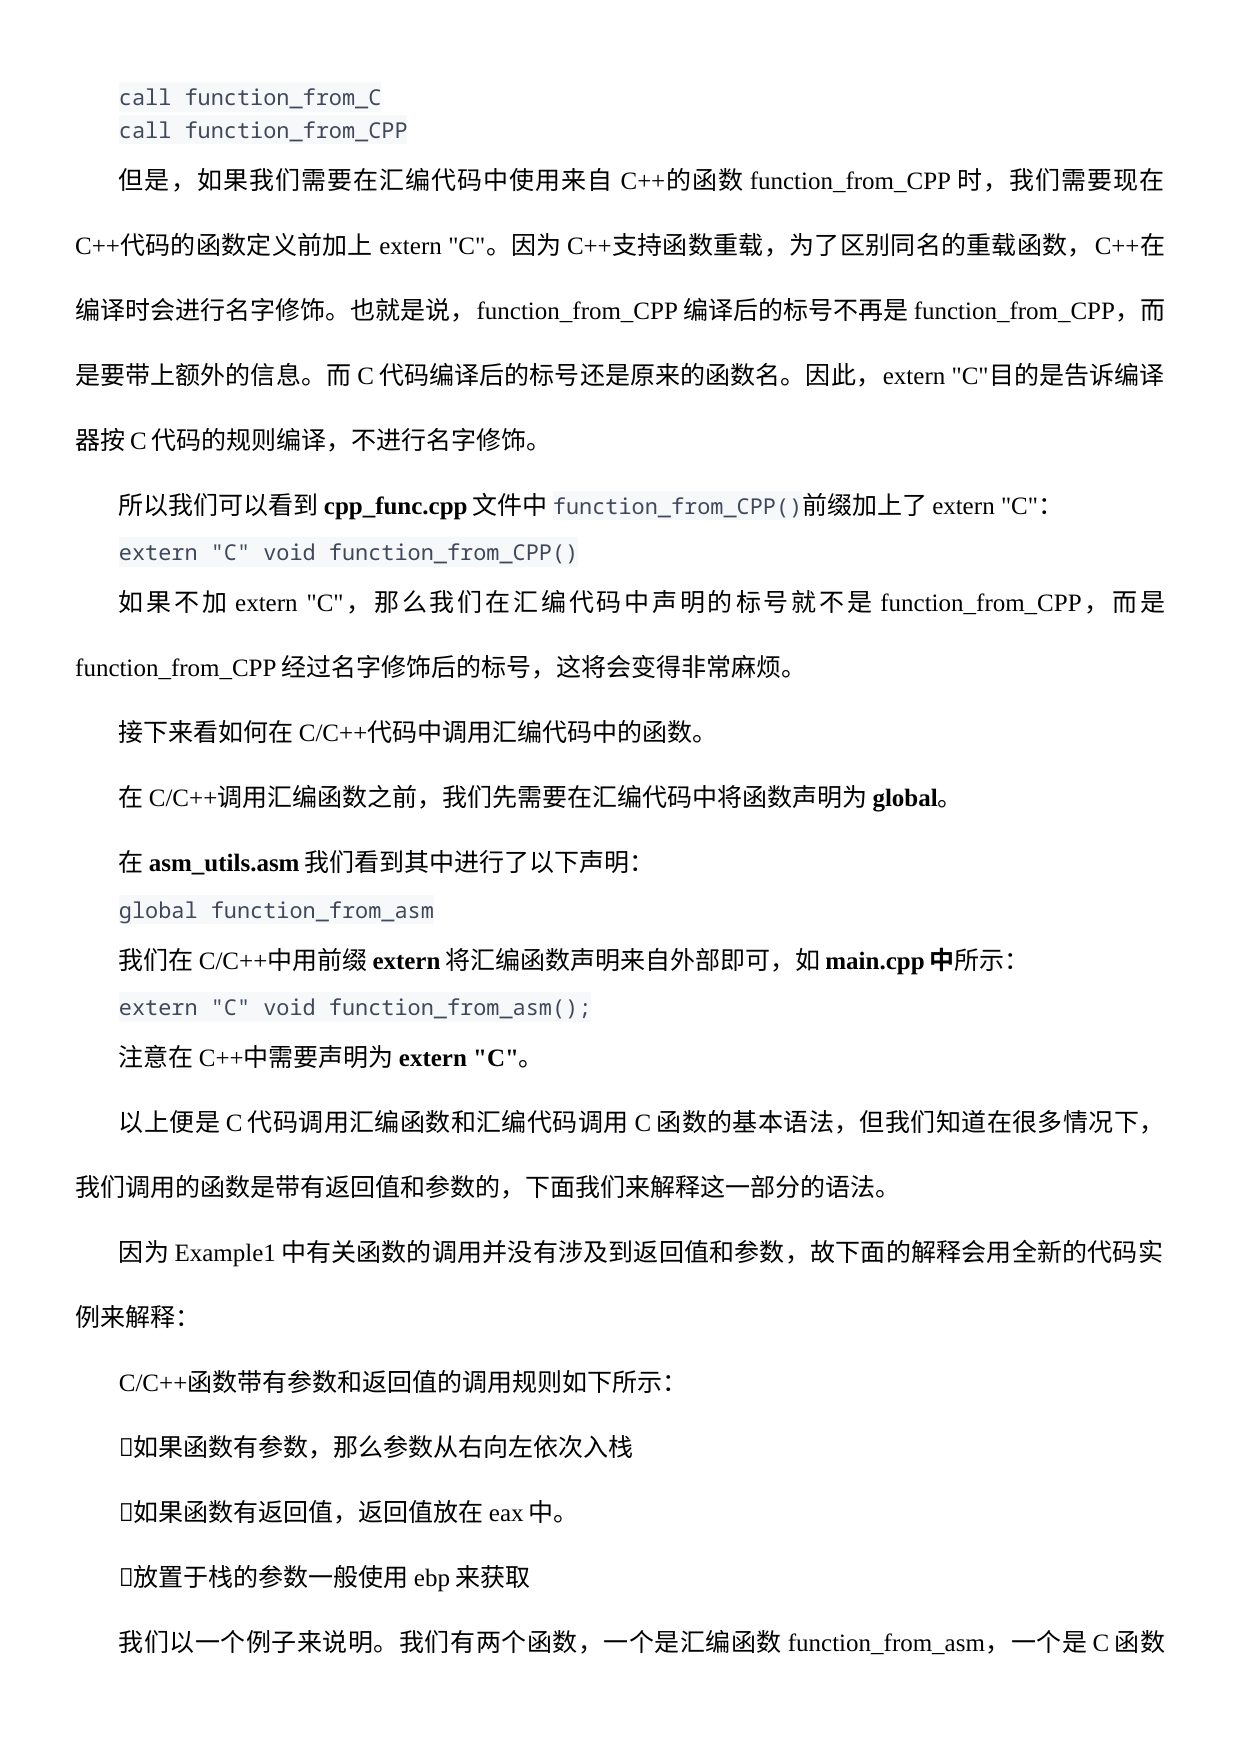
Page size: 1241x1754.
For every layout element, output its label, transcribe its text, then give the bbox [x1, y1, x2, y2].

text 在asm_utils.asm我们看到其中进行了以下声明： [75, 828, 1165, 893]
text 但是，如果我们需要在汇编代码中使用来自C++的函数function_from_CPP时，我们需要现在C++代码的函数定义前加上extern "C"。因为C++支持函数重载，为了区别同名的重载函数，C++在编译时会进行名字修饰。也就是说，function_from_CPP编译后的标号不再是function_from_CPP，而是要带上额外的信息。而C代码编译后的标号还是原来的函数名。因此，extern "C"目的是告诉编译器按C代码的规则编译，不进行名字修饰。 [75, 146, 1165, 471]
text 如果函数有返回值，返回值放在eax中。 [75, 1478, 1165, 1543]
text 放置于栈的参数一般使用ebp来获取 [75, 1543, 1165, 1608]
text call function_from_CPP [75, 113, 1165, 146]
text 如果不加extern "C"，那么我们在汇编代码中声明的标号就不是function_from_CPP，而是function_from_CPP经过名字修饰后的标号，这将会变得非常麻烦。 [75, 568, 1165, 698]
text 因为Example1中有关函数的调用并没有涉及到返回值和参数，故下面的解释会用全新的代码实例来解释： [75, 1218, 1165, 1348]
text 如果函数有参数，那么参数从右向左依次入栈 [75, 1413, 1165, 1478]
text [75, 1608, 1165, 1673]
text global function_from_asm [75, 893, 1165, 926]
text 注意在C++中需要声明为extern "C"。 [75, 1023, 1165, 1088]
text 接下来看如何在C/C++代码中调用汇编代码中的函数。 [75, 698, 1165, 763]
text 所以我们可以看到cpp_func.cpp文件中function_from_CPP()前缀加上了extern "C"： [75, 471, 1165, 536]
text 以上便是C代码调用汇编函数和汇编代码调用C函数的基本语法，但我们知道在很多情况下，我们调用的函数是带有返回值和参数的，下面我们来解释这一部分的语法。 [75, 1088, 1165, 1218]
text extern "C" void function_from_asm(); [75, 991, 1165, 1023]
text call function_from_C [75, 81, 1165, 113]
text 我们在C/C++中用前缀extern将汇编函数声明来自外部即可，如main.cpp中所示： [75, 926, 1165, 991]
text extern "C" void function_from_CPP() [75, 536, 1165, 568]
text 在C/C++调用汇编函数之前，我们先需要在汇编代码中将函数声明为global。 [75, 763, 1165, 828]
text C/C++函数带有参数和返回值的调用规则如下所示： [75, 1348, 1165, 1413]
